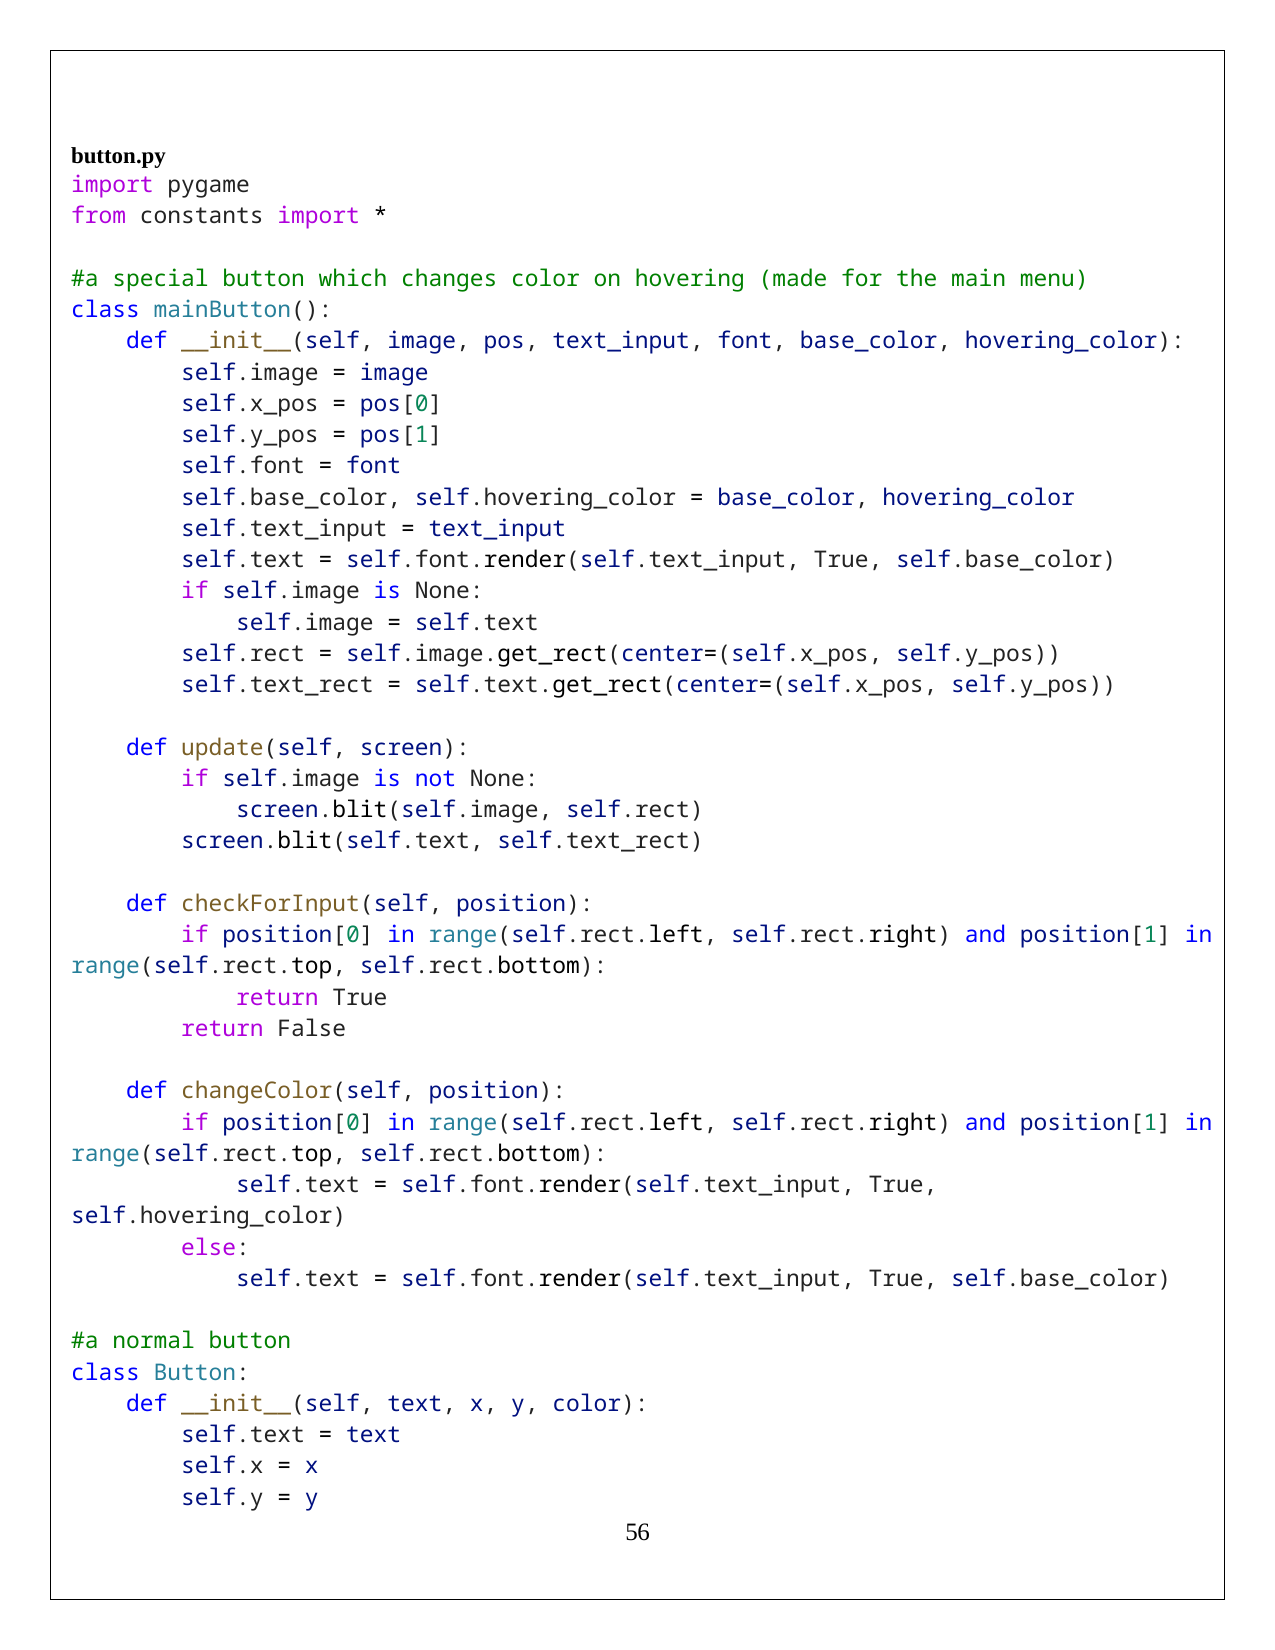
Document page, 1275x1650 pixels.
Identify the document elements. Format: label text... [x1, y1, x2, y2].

text else: [71, 1231, 1223, 1262]
text self.y_pos = pos[1] [71, 418, 1223, 449]
text return False [71, 1012, 1223, 1043]
text button.py [71, 142, 1223, 168]
text self.x = x [71, 1449, 1223, 1481]
text def changeColor(self, position): [71, 1074, 1223, 1106]
text class Button: [71, 1356, 1223, 1387]
text def __init__(self, text, x, y, color): [71, 1387, 1223, 1418]
text self.text_input = text_input [71, 512, 1223, 543]
text #a special button which changes color on hovering (made for the main menu) [71, 262, 1223, 293]
text return True [71, 981, 1223, 1012]
text #a normal button [71, 1324, 1223, 1356]
text if self.image is None: [71, 574, 1223, 606]
text self.image = self.text [71, 606, 1223, 637]
text class mainButton(): [71, 293, 1223, 324]
text screen.blit(self.image, self.rect) [71, 793, 1223, 824]
text if position[0] in range(self.rect.left, self.rect.right) and position[1] in range(self.rect.top, self.rect.bottom): [71, 918, 1223, 981]
text import pygame [71, 168, 1223, 199]
text self.text = text [71, 1418, 1223, 1449]
text screen.blit(self.text, self.text_rect) [71, 824, 1223, 856]
text self.rect = self.image.get_rect(center=(self.x_pos, self.y_pos)) [71, 637, 1223, 668]
text self.base_color, self.hovering_color = base_color, hovering_color [71, 481, 1223, 512]
text def update(self, screen): [71, 731, 1223, 762]
text self.text = self.font.render(self.text_input, True, self.base_color) [71, 1262, 1223, 1293]
text self.y = y [71, 1481, 1223, 1512]
text self.x_pos = pos[0] [71, 387, 1223, 418]
text self.font = font [71, 449, 1223, 481]
text self.text = self.font.render(self.text_input, True, self.base_color) [71, 543, 1223, 574]
text def checkForInput(self, position): [71, 887, 1223, 918]
text def __init__(self, image, pos, text_input, font, base_color, hovering_color): [71, 324, 1223, 356]
text if self.image is not None: [71, 762, 1223, 793]
text self.image = image [71, 356, 1223, 387]
text self.text = self.font.render(self.text_input, True, self.hovering_color) [71, 1168, 1223, 1231]
text self.text_rect = self.text.get_rect(center=(self.x_pos, self.y_pos)) [71, 668, 1223, 699]
text if position[0] in range(self.rect.left, self.rect.right) and position[1] in range(self.rect.top, self.rect.bottom): [71, 1106, 1223, 1168]
text from constants import * [71, 199, 1223, 231]
